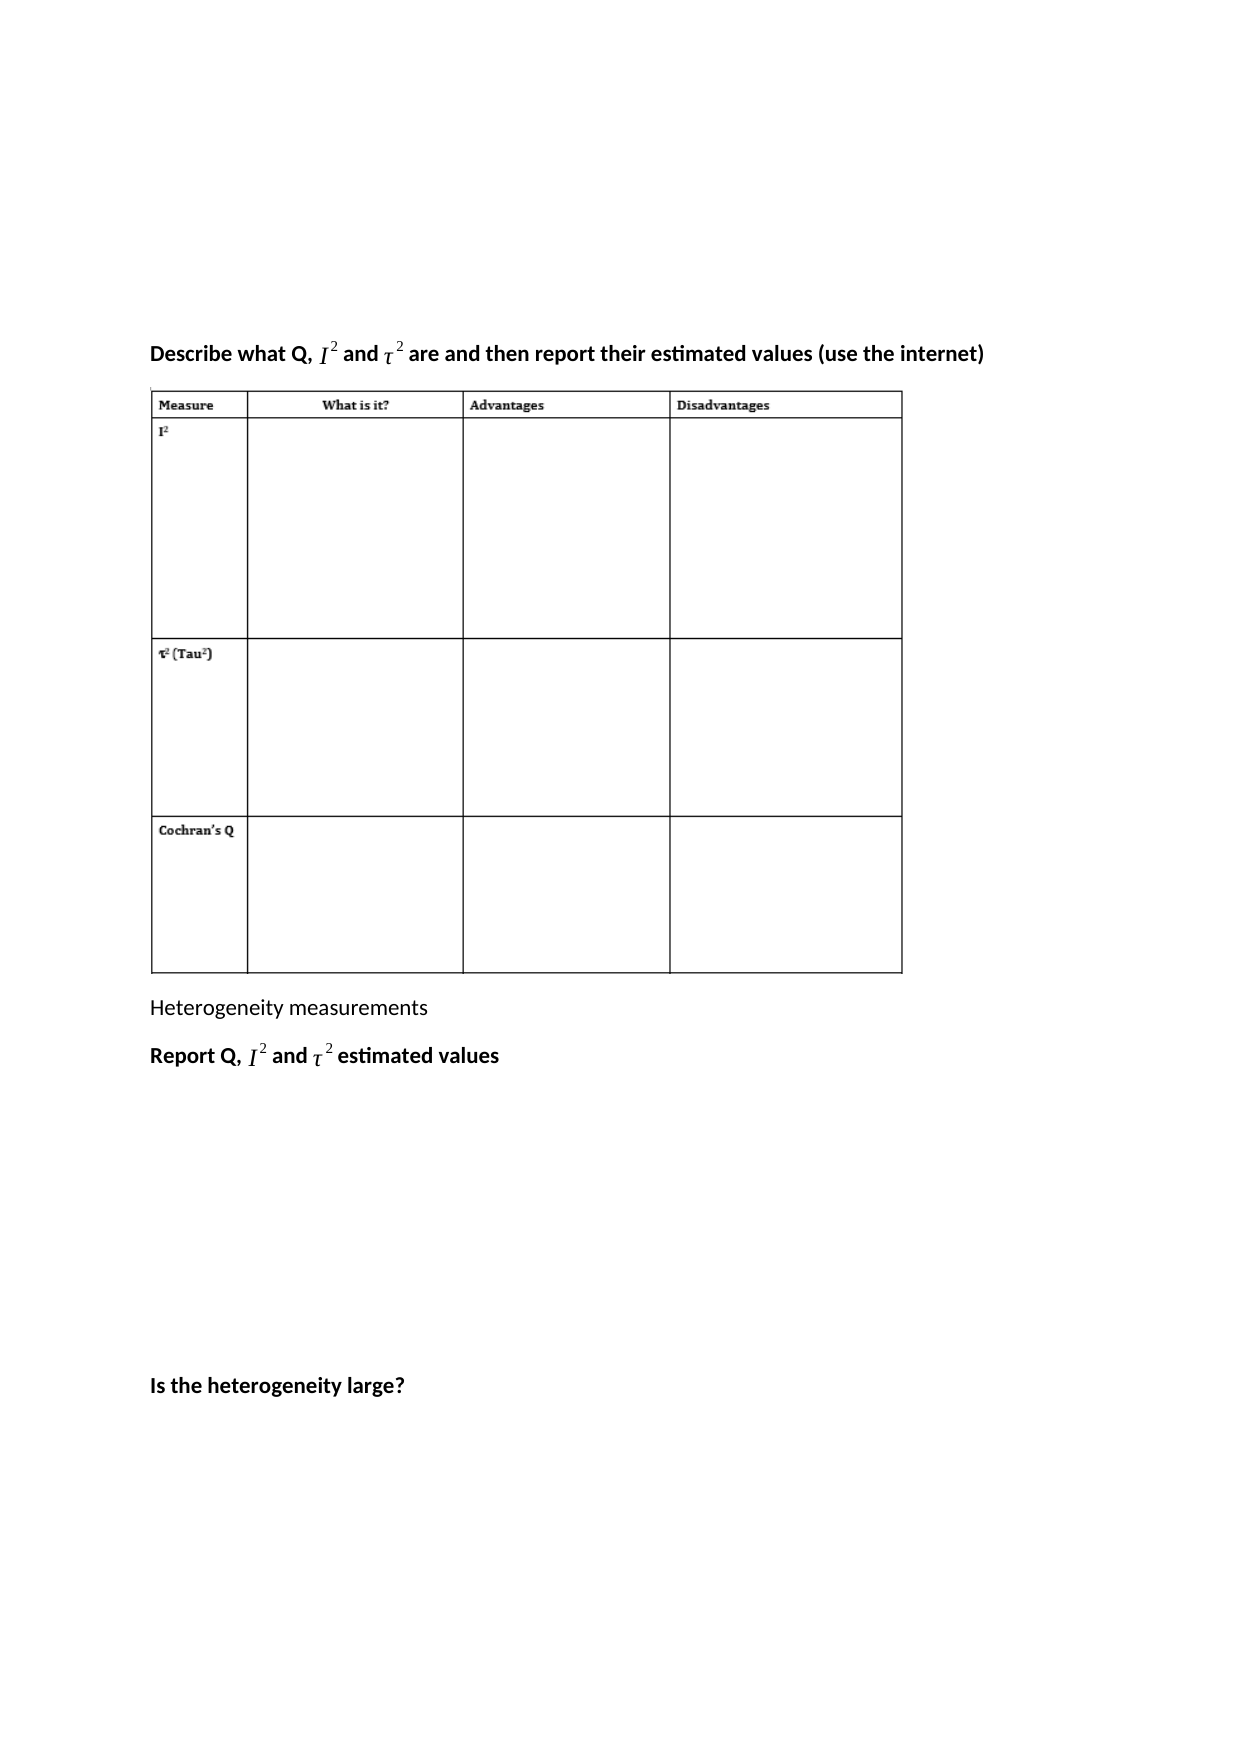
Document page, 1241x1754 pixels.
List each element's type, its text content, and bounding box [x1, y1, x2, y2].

text Is the heterogeneity large? [150, 1371, 1090, 1399]
text Report Q, and estimated values [150, 1040, 1090, 1071]
text Describe what Q, and are and then report their estimated values (use the internet) [150, 337, 1090, 369]
picture [150, 387, 904, 974]
text Heterogeneity measurements [150, 993, 1090, 1021]
